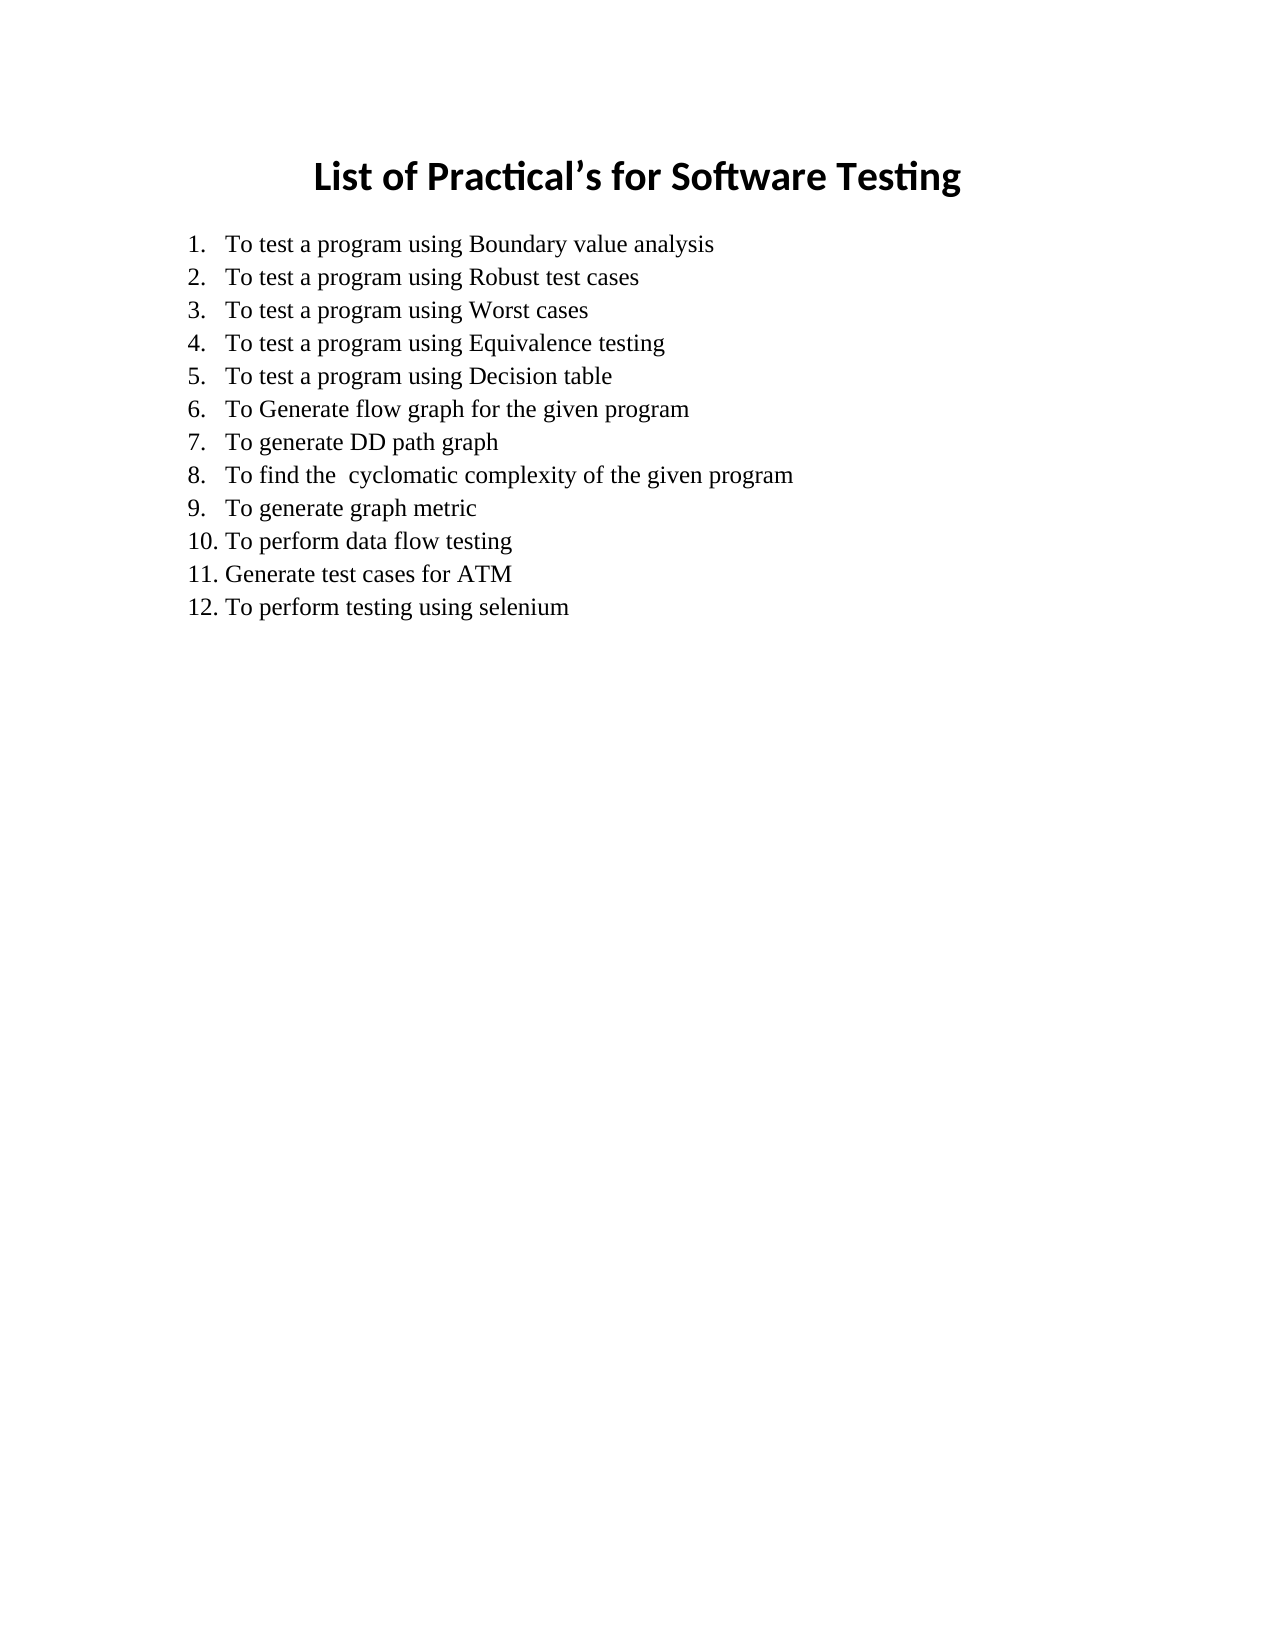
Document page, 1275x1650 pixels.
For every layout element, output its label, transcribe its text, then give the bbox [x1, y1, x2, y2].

list Generate test cases for ATM [187, 559, 1125, 588]
list To test a program using Equivalence testing [187, 328, 1125, 357]
text List of Practical’s for Software Testing [150, 150, 1125, 201]
list To find the cyclomatic complexity of the given program [187, 460, 1125, 489]
list To generate graph metric [187, 493, 1125, 522]
list To test a program using Robust test cases [187, 262, 1125, 291]
list To generate DD path graph [187, 427, 1125, 456]
list To perform data flow testing [187, 526, 1125, 555]
list To test a program using Boundary value analysis [187, 229, 1125, 258]
list To Generate flow graph for the given program [187, 394, 1125, 423]
list To perform testing using selenium [187, 592, 1125, 621]
list To test a program using Worst cases [187, 295, 1125, 324]
list To test a program using Decision table [187, 361, 1125, 390]
